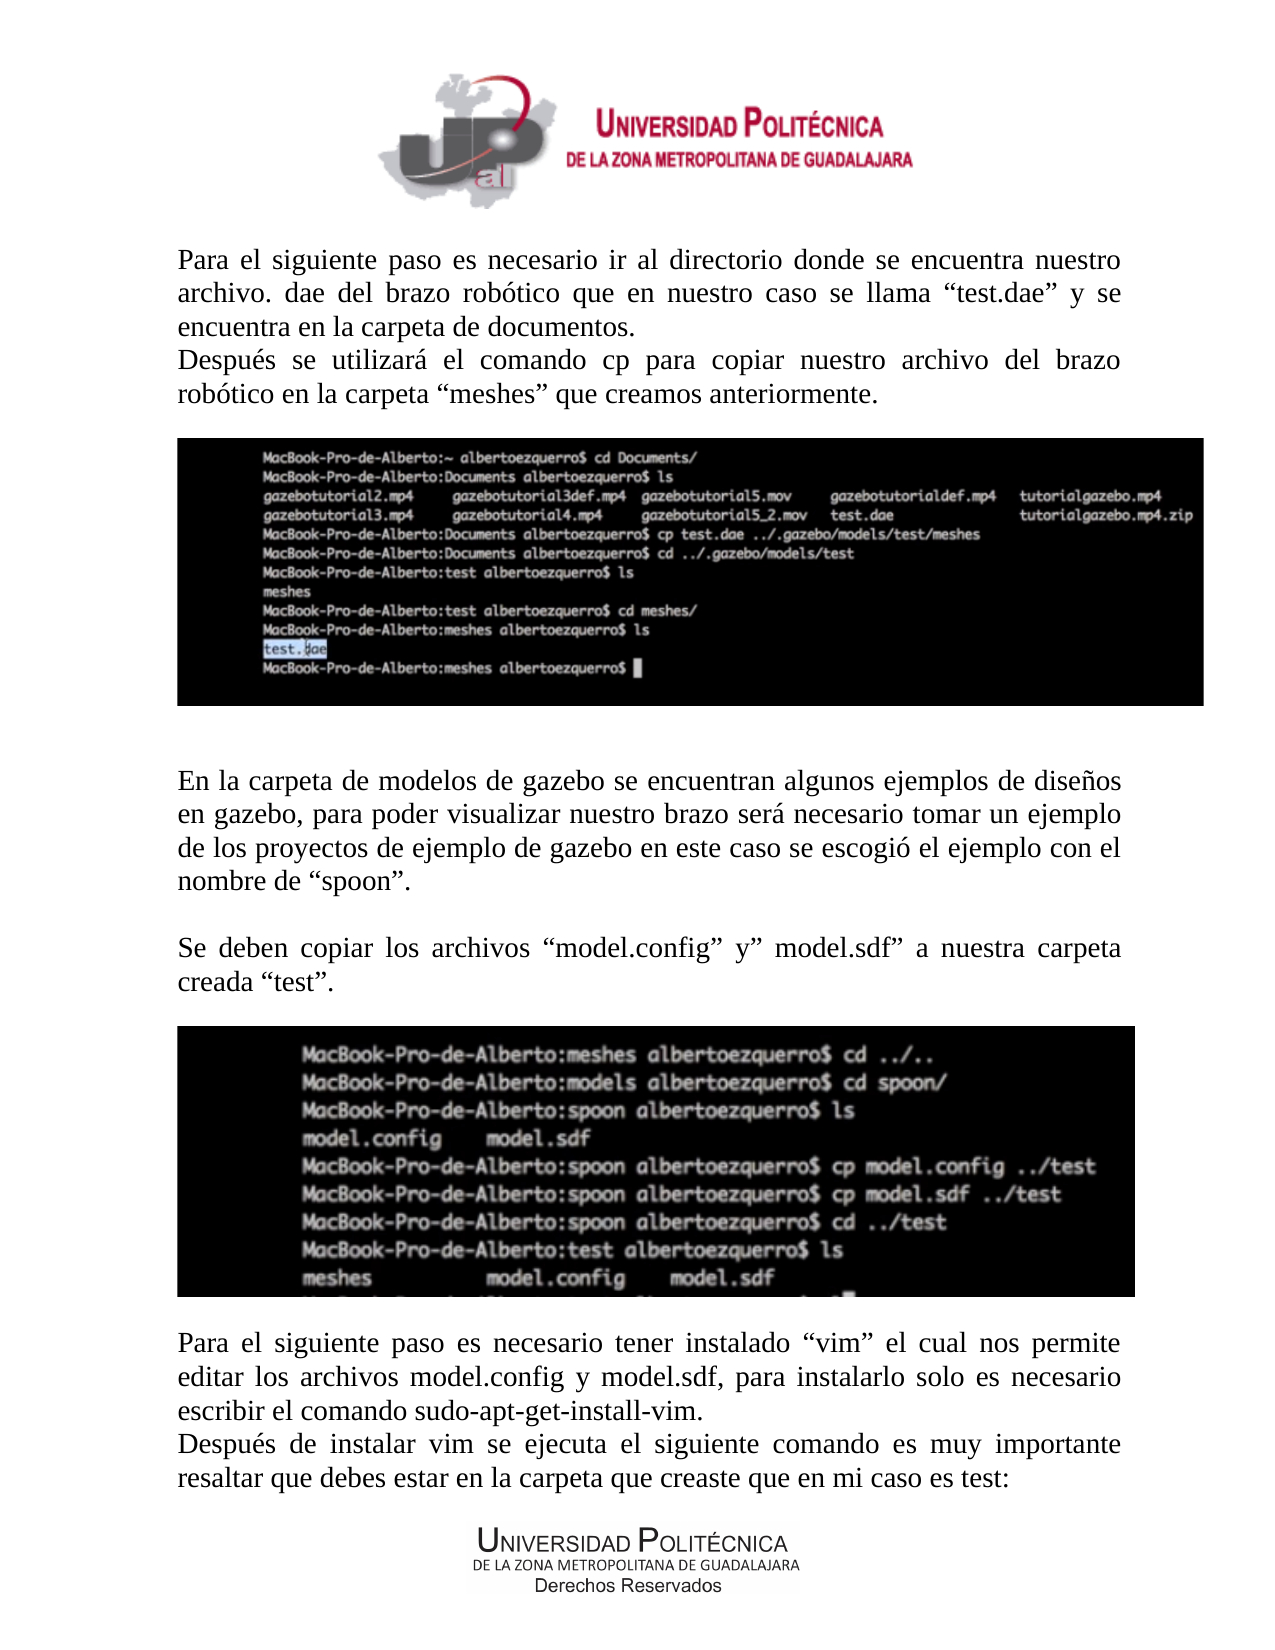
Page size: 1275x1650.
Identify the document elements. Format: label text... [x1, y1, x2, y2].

text Se deben copiar los archivos “model.config” y” model.sdf” a nuestra carpeta creada “test”. [177, 931, 1122, 998]
text Para el siguiente paso es necesario tener instalado “vim” el cual nos permite editar los archivos model.config y model.sdf, para instalarlo solo es necesario escribir el comando sudo-apt-get-install-vim. [177, 1326, 1122, 1426]
picture [465, 1521, 800, 1594]
picture [364, 73, 935, 209]
text En la carpeta de modelos de gazebo se encuentran algunos ejemplos de diseños en gazebo, para poder visualizar nuestro brazo será necesario tomar un ejemplo de los proyectos de ejemplo de gazebo en este caso se escogió el ejemplo con el nombre de “spoon”. [177, 763, 1122, 897]
text Después se utilizará el comando cp para copiar nuestro archivo del brazo robótico en la carpeta “meshes” que creamos anteriormente. [177, 342, 1122, 409]
text Después de instalar vim se ejecuta el siguiente comando es muy importante resaltar que debes estar en la carpeta que creaste que en mi caso es test: [177, 1426, 1122, 1493]
text Para el siguiente paso es necesario ir al directorio donde se encuentra nuestro archivo. dae del brazo robótico que en nuestro caso se llama “test.dae” y se encuentra en la carpeta de documentos. [177, 242, 1122, 342]
picture [177, 438, 1204, 706]
picture [177, 1026, 1135, 1297]
